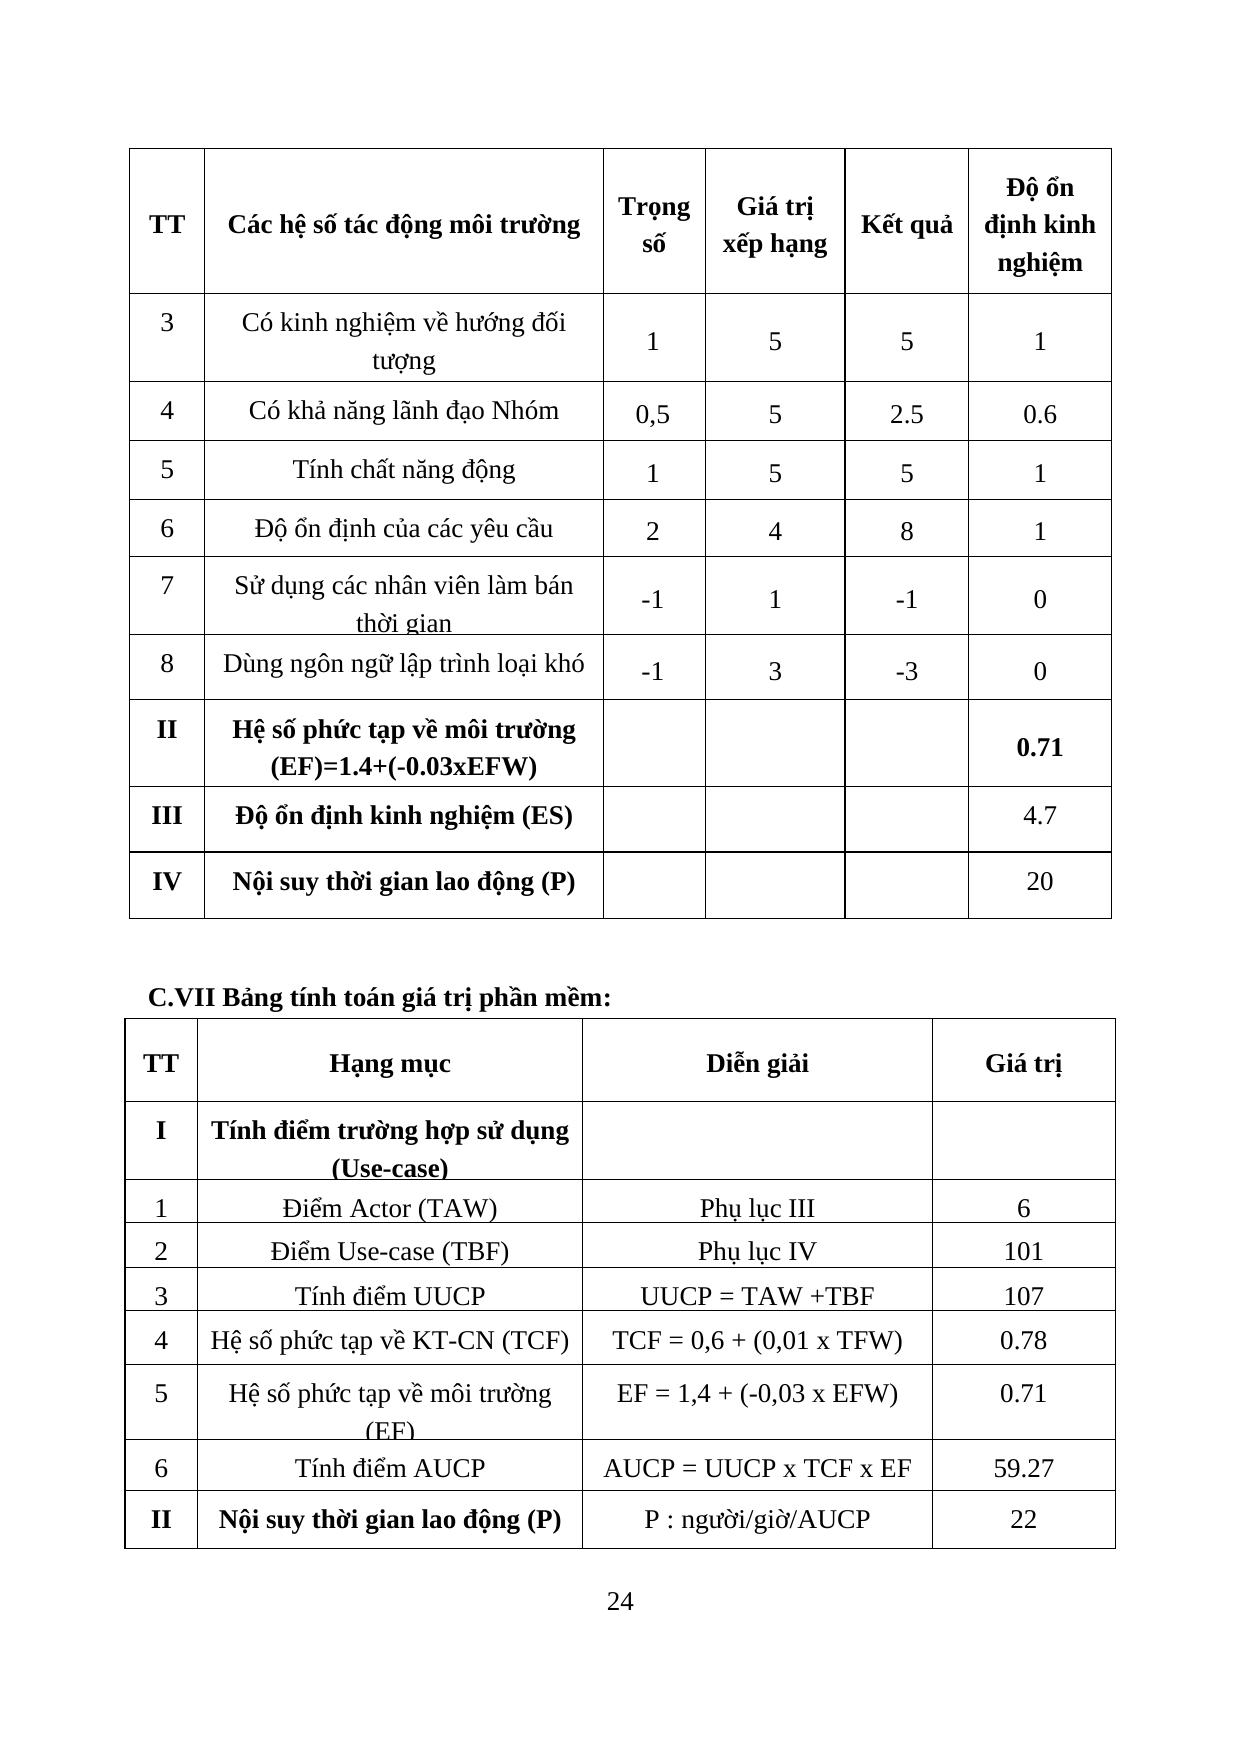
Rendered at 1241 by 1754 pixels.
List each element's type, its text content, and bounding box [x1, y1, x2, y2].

table_cell EF = 1,4 + (-0,03 x EFW) [583, 1365, 932, 1439]
table_header Diễn giải [583, 1019, 932, 1101]
table_header TT [130, 149, 204, 293]
table_cell Tính điểm AUCP [198, 1440, 582, 1490]
table_cell 2 [604, 500, 705, 556]
table_cell Có kinh nghiệm về hướng đối tượng [205, 294, 603, 381]
table_cell 4.7 [969, 787, 1111, 851]
table_cell 20 [969, 853, 1111, 917]
table_cell [604, 700, 705, 786]
table_header Trọng số [604, 149, 705, 293]
table_cell [706, 787, 844, 851]
table_cell 6 [933, 1180, 1115, 1222]
subtitle C.VII Bảng tính toán giá trị phần mềm: [148, 981, 1086, 1012]
table_cell Điểm Actor (TAW) [198, 1180, 582, 1222]
table_header TT [126, 1019, 197, 1101]
table_cell 5 [846, 441, 968, 498]
table_cell 4 [126, 1311, 197, 1364]
table_cell I [126, 1102, 197, 1179]
table_cell 5 [706, 382, 844, 440]
table_cell [583, 1102, 932, 1179]
table_cell 8 [846, 500, 968, 556]
table_cell 3 [126, 1268, 197, 1310]
table_cell 6 [126, 1440, 197, 1490]
table_cell 2 [126, 1223, 197, 1267]
table_cell Phụ lục III [583, 1180, 932, 1222]
table_cell 0 [969, 557, 1111, 634]
table_cell 0,5 [604, 382, 705, 440]
table_cell -1 [604, 557, 705, 634]
table_cell II [130, 700, 204, 786]
table_cell 1 [969, 441, 1111, 498]
table_cell Độ ổn định của các yêu cầu [205, 500, 603, 556]
table_cell 8 [130, 635, 204, 699]
table_cell 107 [933, 1268, 1115, 1310]
table_cell [706, 853, 844, 917]
table_cell [846, 700, 968, 786]
table_cell 0.71 [969, 700, 1111, 786]
table_cell [706, 700, 844, 786]
table_cell 1 [126, 1180, 197, 1222]
table_cell -1 [846, 557, 968, 634]
table_cell TCF = 0,6 + (0,01 x TFW) [583, 1311, 932, 1364]
table_cell -1 [604, 635, 705, 699]
table_cell III [130, 787, 204, 851]
table_cell II [126, 1491, 197, 1548]
table_cell Tính điểm trường hợp sử dụng (Use-case) [198, 1102, 582, 1179]
table_cell P : người/giờ/AUCP [583, 1491, 932, 1548]
table_cell 5 [130, 441, 204, 498]
table_cell [604, 787, 705, 851]
table_cell 1 [706, 557, 844, 634]
table_cell Tính điểm UUCP [198, 1268, 582, 1310]
table_cell -3 [846, 635, 968, 699]
table_cell Điểm Use-case (TBF) [198, 1223, 582, 1267]
table_cell 0.78 [933, 1311, 1115, 1364]
table_cell AUCP = UUCP x TCF x EF [583, 1440, 932, 1490]
table_cell Độ ổn định kinh nghiệm (ES) [205, 787, 603, 851]
table_cell [846, 853, 968, 917]
table_cell Phụ lục IV [583, 1223, 932, 1267]
table_cell Hệ số phức tạp về KT-CN (TCF) [198, 1311, 582, 1364]
table_cell Sử dụng các nhân viên làm bán thời gian [205, 557, 603, 634]
table_cell [933, 1102, 1115, 1179]
table_cell 5 [126, 1365, 197, 1439]
table_cell Dùng ngôn ngữ lập trình loại khó [205, 635, 603, 699]
table_cell 59.27 [933, 1440, 1115, 1490]
table_cell Hệ số phức tạp về môi trường (EF)=1.4+(-0.03xEFW) [205, 700, 603, 786]
table_cell [604, 853, 705, 917]
table_cell 4 [130, 382, 204, 440]
table_cell [846, 787, 968, 851]
table_cell Nội suy thời gian lao động (P) [205, 853, 603, 917]
table_cell UUCP = TAW +TBF [583, 1268, 932, 1310]
table_cell 3 [706, 635, 844, 699]
table_cell 6 [130, 500, 204, 556]
table_cell 101 [933, 1223, 1115, 1267]
table_header Hạng mục [198, 1019, 582, 1101]
table_cell 1 [969, 294, 1111, 381]
table_header Các hệ số tác động môi trường [205, 149, 603, 293]
table_cell 2.5 [846, 382, 968, 440]
table_cell 0 [969, 635, 1111, 699]
table_cell Nội suy thời gian lao động (P) [198, 1491, 582, 1548]
table_cell 3 [130, 294, 204, 381]
table_cell Hệ số phức tạp về môi trường (EF) [198, 1365, 582, 1439]
table_cell 1 [604, 294, 705, 381]
table_header Giá trị [933, 1019, 1115, 1101]
table_cell 7 [130, 557, 204, 634]
table_cell 1 [969, 500, 1111, 556]
table_cell 1 [604, 441, 705, 498]
table_cell 5 [706, 441, 844, 498]
table_cell IV [130, 853, 204, 917]
table_cell 22 [933, 1491, 1115, 1548]
table_header Độ ổn định kinh nghiệm [969, 149, 1111, 293]
table_header Giá trị xếp hạng [706, 149, 844, 293]
table_cell 5 [846, 294, 968, 381]
table_cell Có khả năng lãnh đạo Nhóm [205, 382, 603, 440]
table_cell 0.6 [969, 382, 1111, 440]
table_cell Tính chất năng động [205, 441, 603, 498]
table_header Kết quả [846, 149, 968, 293]
table_cell 5 [706, 294, 844, 381]
table_cell 4 [706, 500, 844, 556]
table_cell 0.71 [933, 1365, 1115, 1439]
